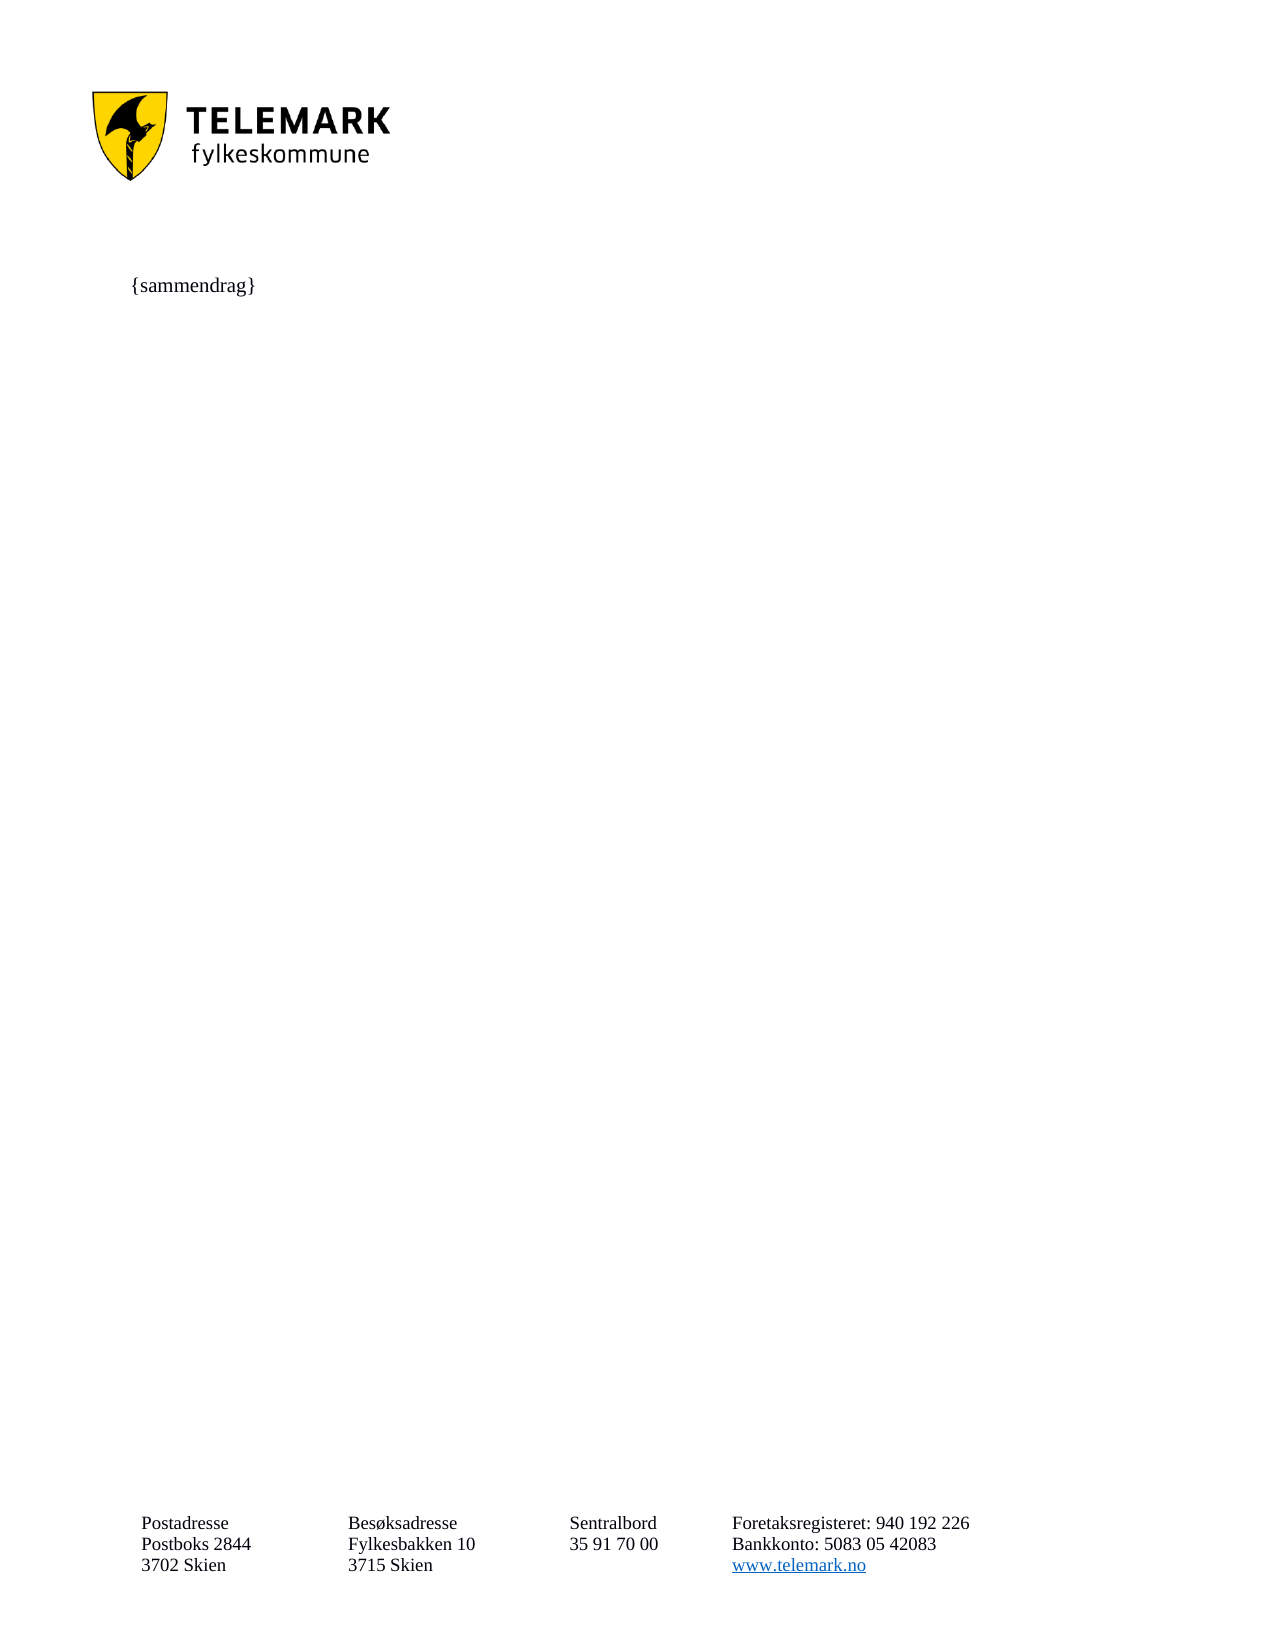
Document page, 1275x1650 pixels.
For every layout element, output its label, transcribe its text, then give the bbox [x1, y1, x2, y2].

picture [0, 0, 430, 213]
text {sammendrag} [130, 270, 1145, 297]
